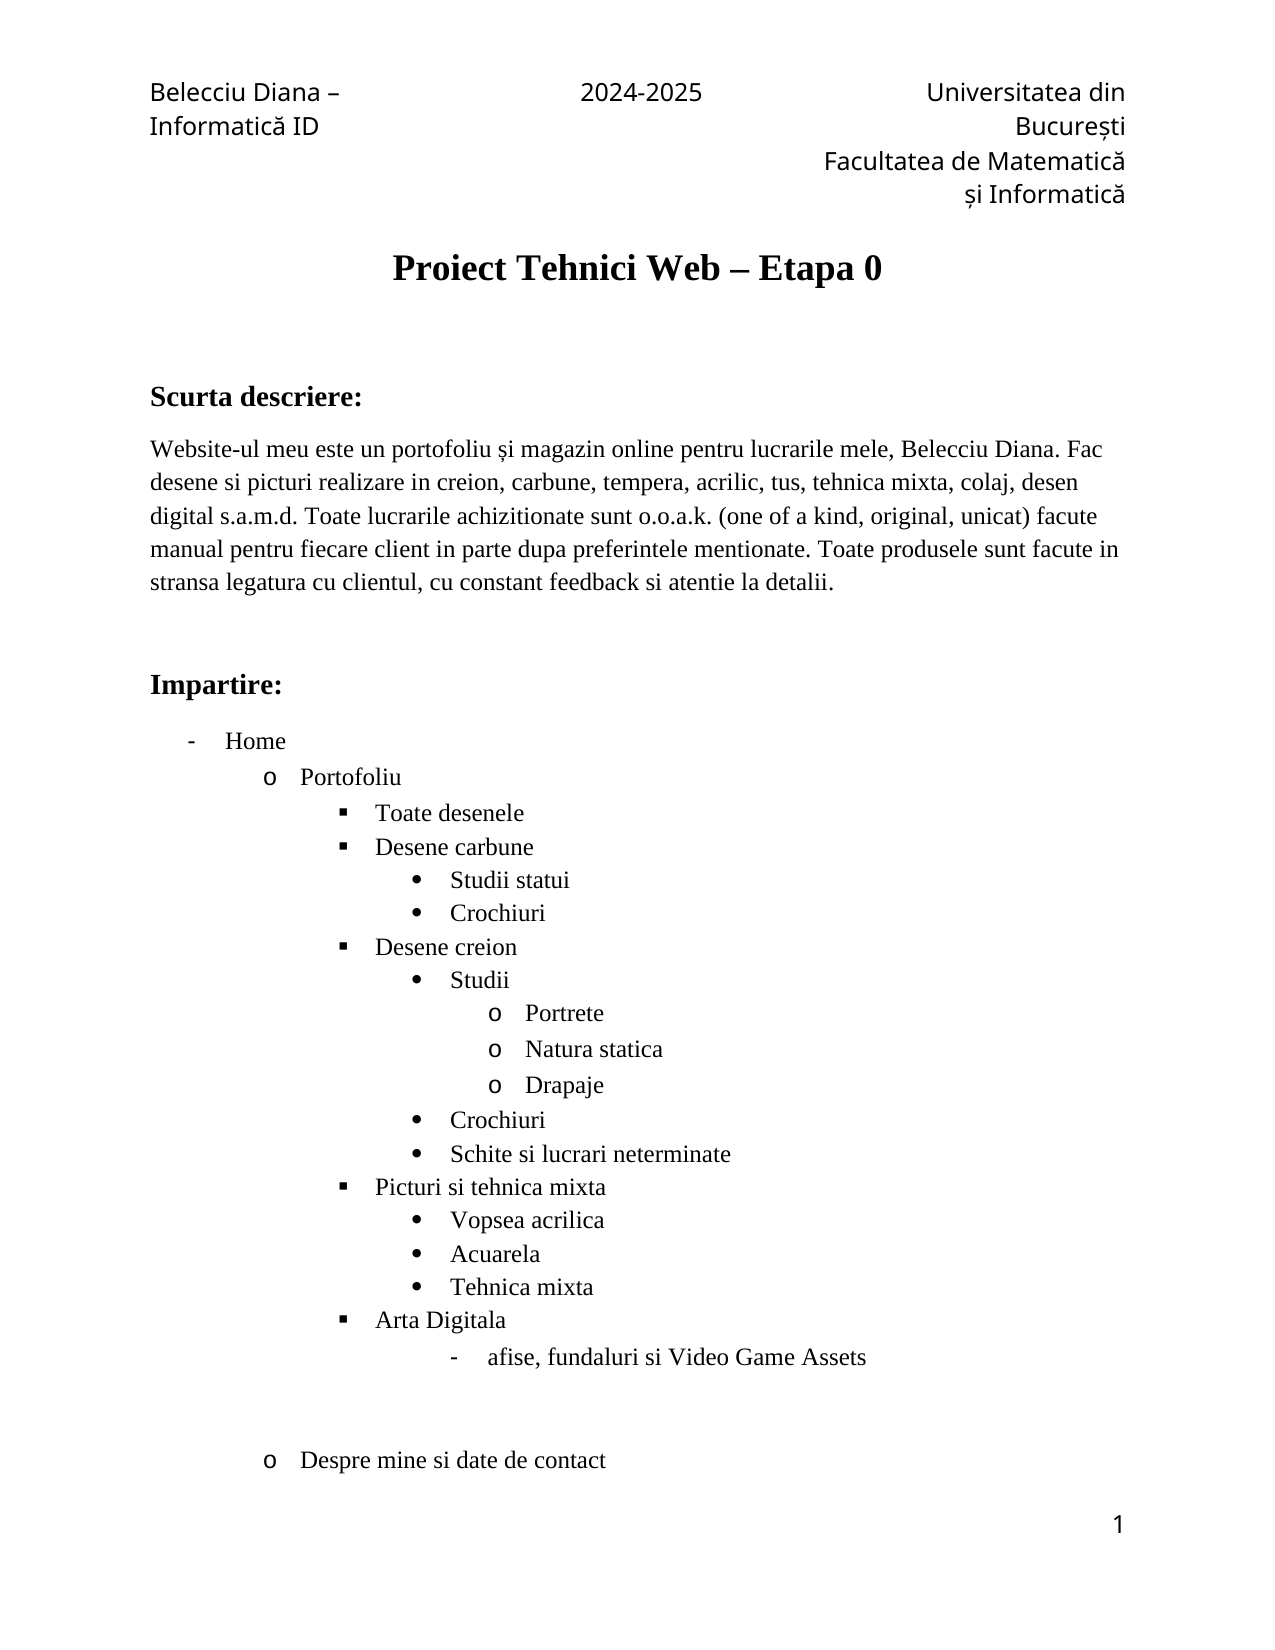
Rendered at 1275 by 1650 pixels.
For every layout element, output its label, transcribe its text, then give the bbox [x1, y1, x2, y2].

list Studii statui [412, 865, 1125, 894]
list Desene creion [337, 932, 1125, 960]
list Portrete [487, 998, 1125, 1029]
list Crochiuri [412, 1105, 1125, 1134]
text Proiect Tehnici Web – Etapa 0 [150, 245, 1125, 288]
list Toate desenele [337, 798, 1125, 827]
text Scurta descriere: [150, 379, 1125, 412]
list Arta Digitala [337, 1305, 1125, 1334]
list Natura statica [487, 1034, 1125, 1065]
list Home [187, 723, 1125, 757]
list Schite si lucrari neterminate [412, 1139, 1125, 1167]
list Despre mine si date de contact [262, 1445, 1125, 1476]
list Crochiuri [412, 898, 1125, 927]
list Portofoliu [262, 762, 1125, 793]
list afise, fundaluri si Video Game Assets [450, 1339, 1125, 1373]
text Website-ul meu este un portofoliu și magazin online pentru lucrarile mele, Belecciu Diana. Fac desene si picturi realizare in creion, carbune, tempera, acrilic, tus, tehnica mixta, colaj, desen digital s.a.m.d. Toate lucrarile achizitionate sunt o.o.a.k. (one of a kind, original, unicat) facute manual pentru fiecare client in parte dupa preferintele mentionate. Toate produsele sunt facute in stransa legatura cu clientul, cu constant feedback si atentie la detalii. [150, 434, 1125, 596]
list Vopsea acrilica [412, 1205, 1125, 1234]
list Tehnica mixta [412, 1272, 1125, 1301]
list Desene carbune [337, 832, 1125, 860]
text Impartire: [150, 667, 1125, 701]
list Drapaje [487, 1070, 1125, 1101]
list Acuarela [412, 1239, 1125, 1267]
list Picturi si tehnica mixta [337, 1172, 1125, 1201]
list Studii [412, 965, 1125, 994]
